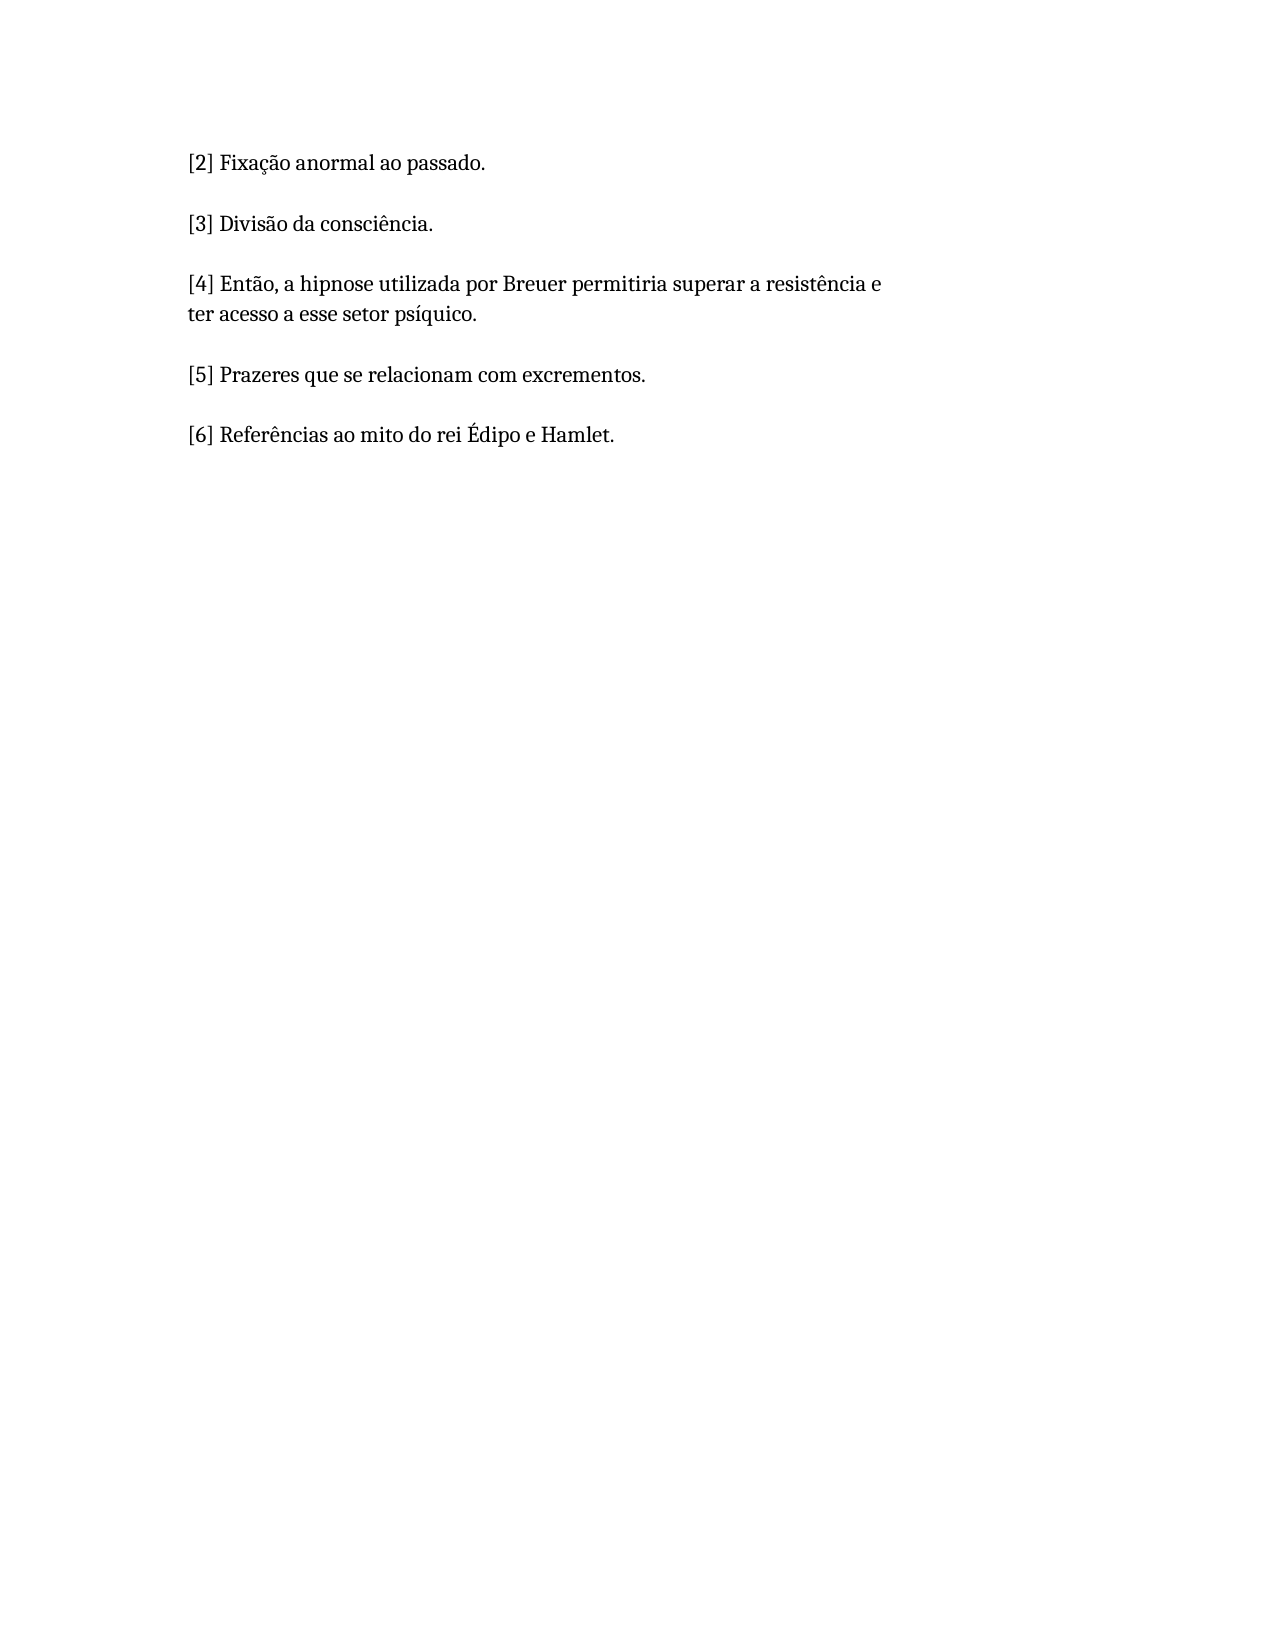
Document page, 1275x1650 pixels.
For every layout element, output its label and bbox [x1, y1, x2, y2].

text [187, 150, 1087, 539]
